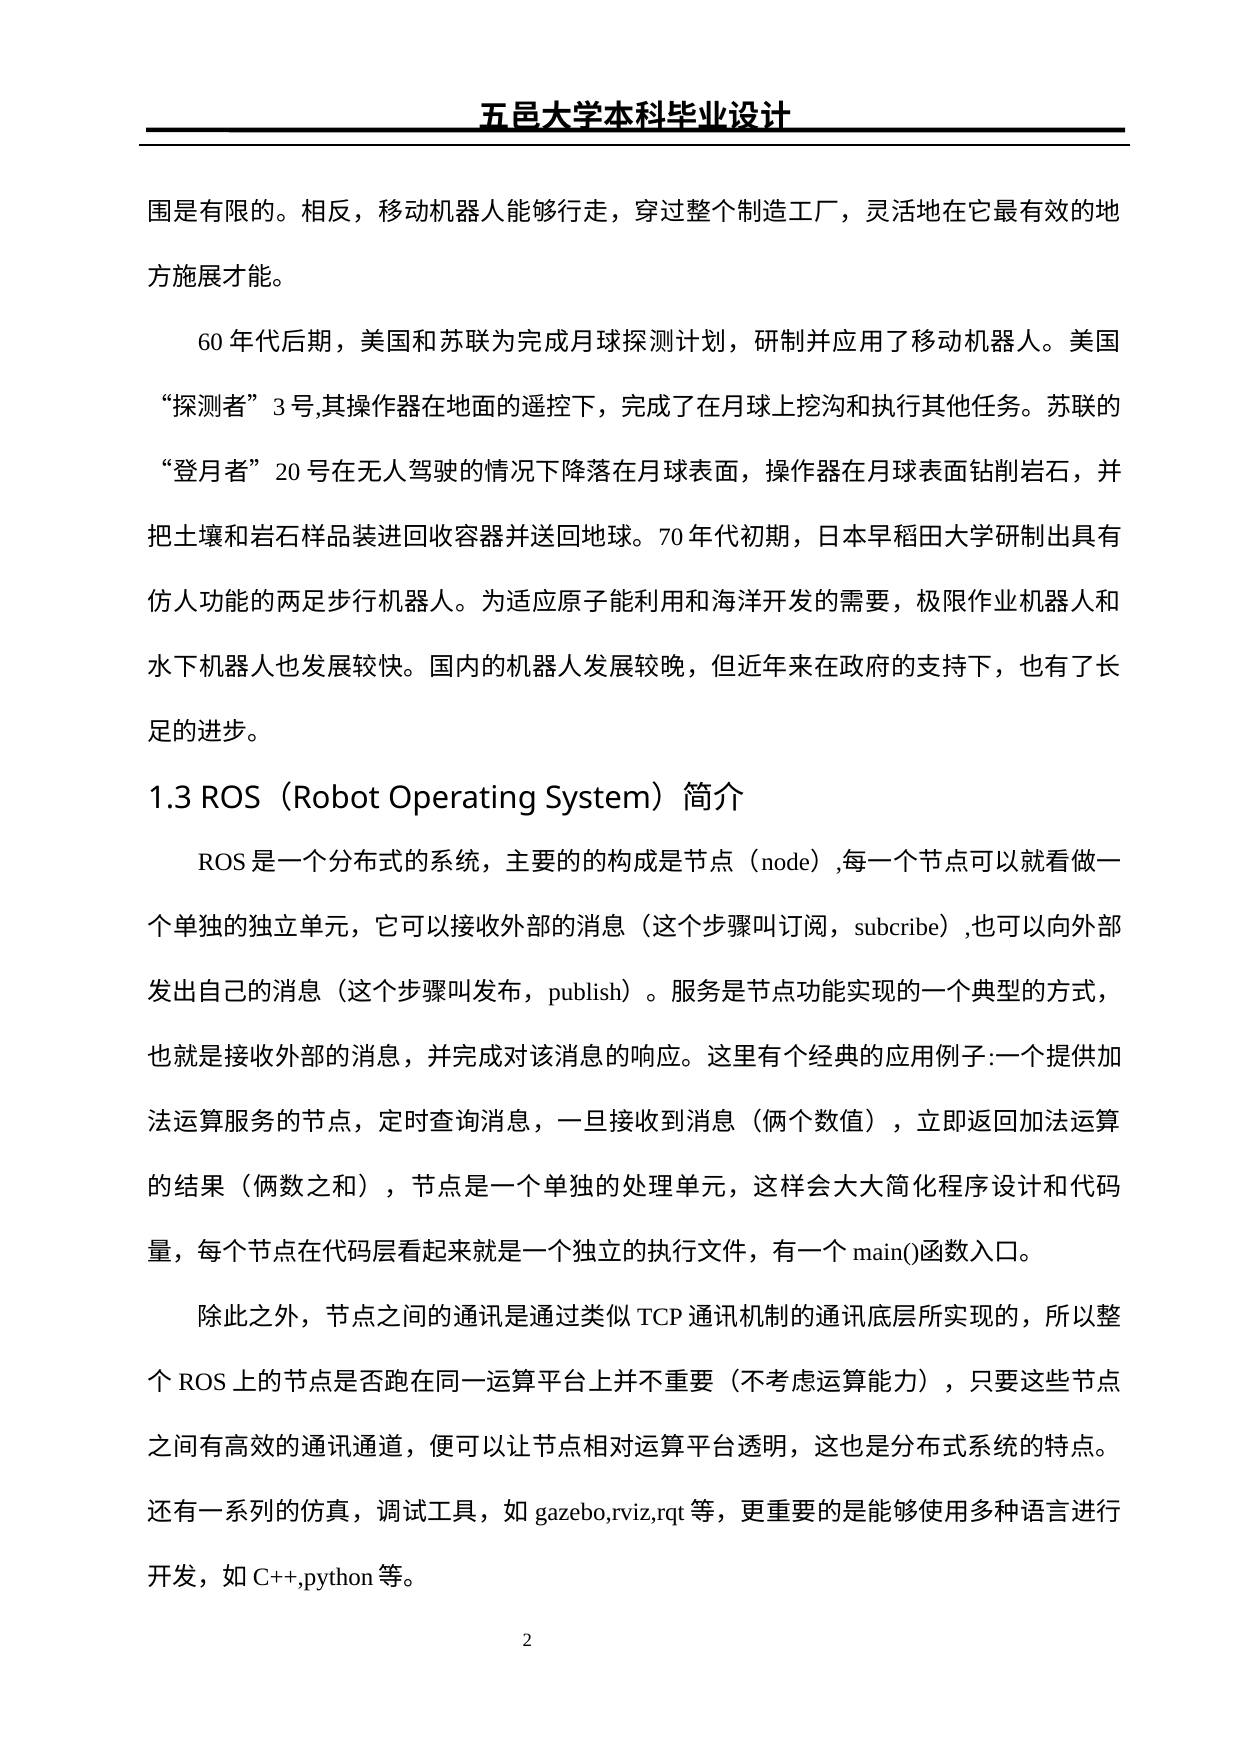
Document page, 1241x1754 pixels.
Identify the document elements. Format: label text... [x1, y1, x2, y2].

text 60年代后期，美国和苏联为完成月球探测计划，研制并应用了移动机器人。美国“探测者”3号,其操作器在地面的遥控下，完成了在月球上挖沟和执行其他任务。苏联的“登月者”20号在无人驾驶的情况下降落在月球表面，操作器在月球表面钻削岩石，并把土壤和岩石样品装进回收容器并送回地球。70年代初期，日本早稻田大学研制出具有仿人功能的两足步行机器人。为适应原子能利用和海洋开发的需要，极限作业机器人和水下机器人也发展较快。国内的机器人发展较晚，但近年来在政府的支持下，也有了长足的进步。 [148, 307, 1122, 762]
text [148, 177, 1122, 307]
text 除此之外，节点之间的通讯是通过类似TCP通讯机制的通讯底层所实现的，所以整个ROS上的节点是否跑在同一运算平台上并不重要（不考虑运算能力），只要这些节点之间有高效的通讯通道，便可以让节点相对运算平台透明，这也是分布式系统的特点。还有一系列的仿真，调试工具，如gazebo,rviz,rqt等，更重要的是能够使用多种语言进行开发，如C++,python等。 [148, 1282, 1122, 1607]
text ROS是一个分布式的系统，主要的的构成是节点（node）,每一个节点可以就看做一个单独的独立单元，它可以接收外部的消息（这个步骤叫订阅，subcribe）,也可以向外部发出自己的消息（这个步骤叫发布，publish）。服务是节点功能实现的一个典型的方式，也就是接收外部的消息，并完成对该消息的响应。这里有个经典的应用例子:一个提供加法运算服务的节点，定时查询消息，一旦接收到消息（俩个数值），立即返回加法运算的结果（俩数之和），节点是一个单独的处理单元，这样会大大简化程序设计和代码量，每个节点在代码层看起来就是一个独立的执行文件，有一个main()函数入口。 [148, 827, 1122, 1282]
subtitle 1.3 ROS（Robot Operating System）简介 [148, 762, 1122, 827]
